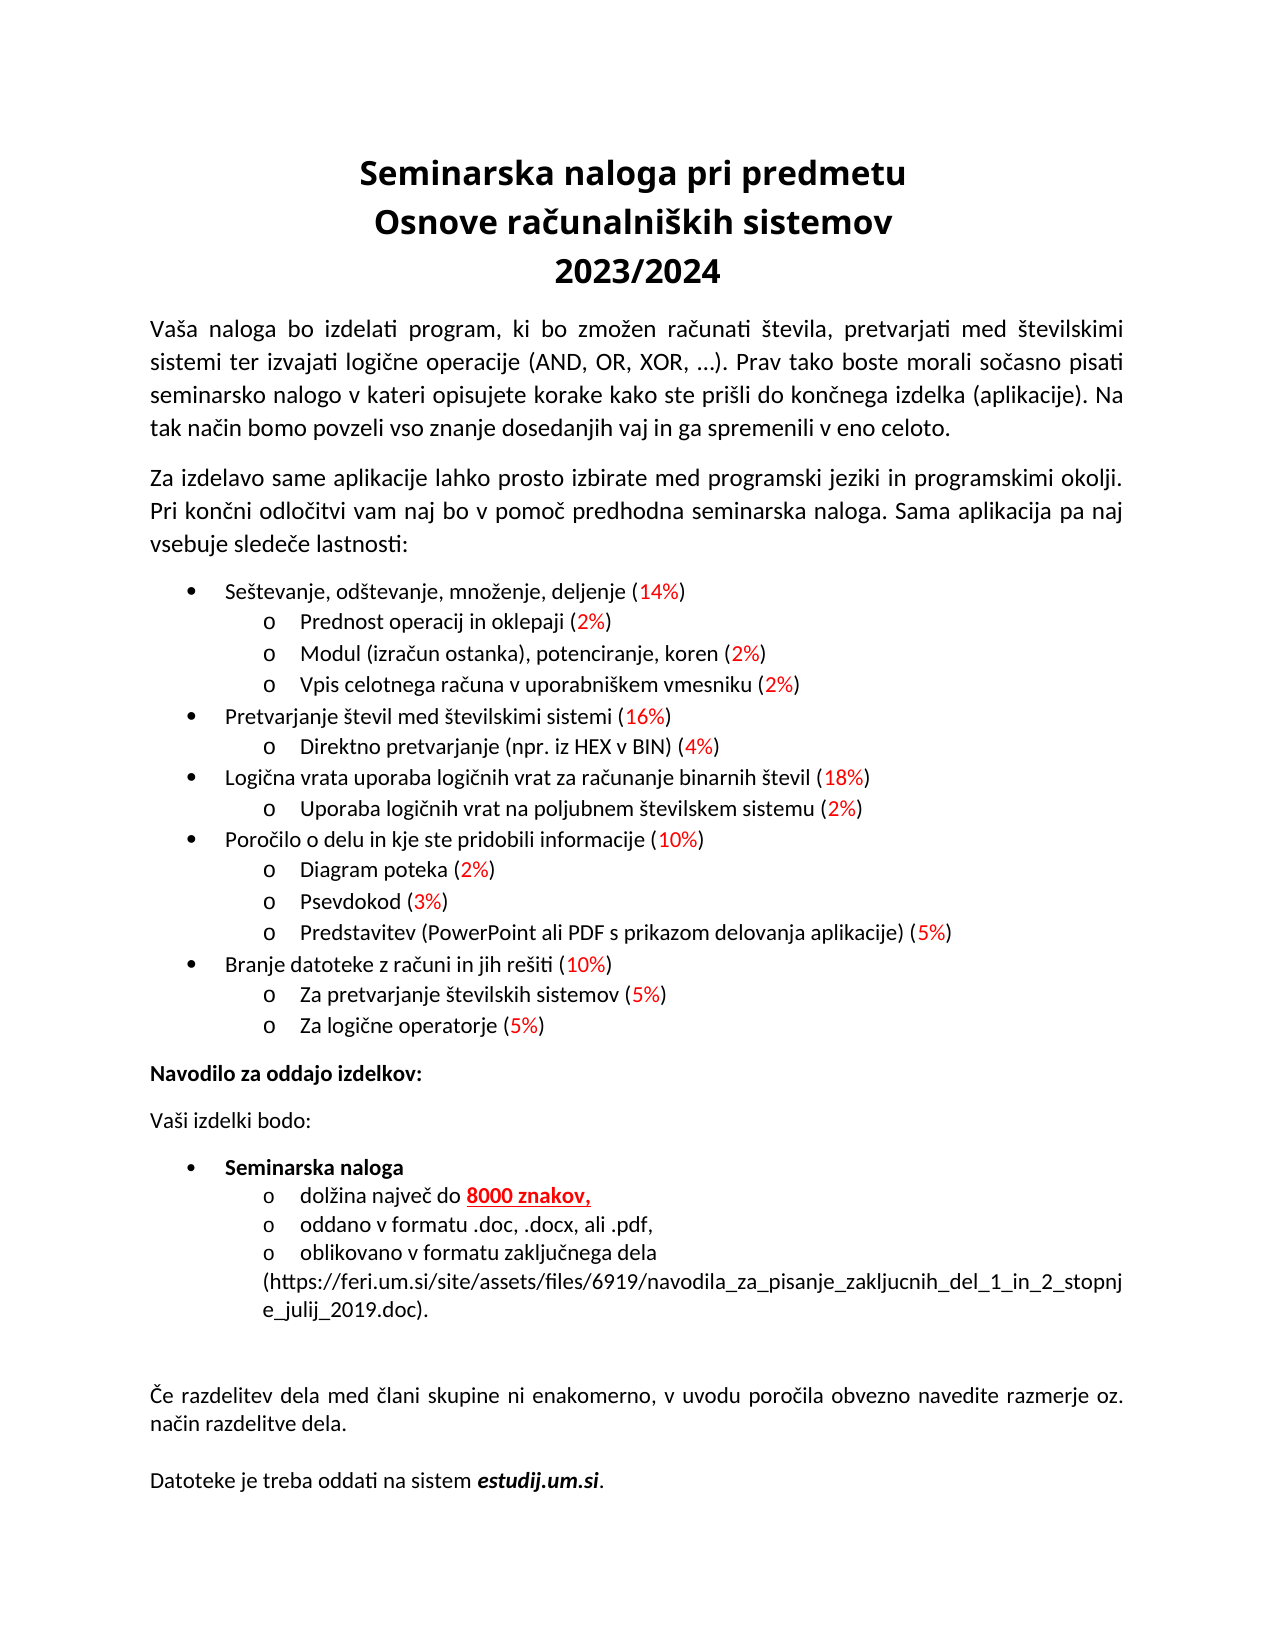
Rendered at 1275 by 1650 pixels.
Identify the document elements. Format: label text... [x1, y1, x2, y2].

text Vaši izdelki bodo: [150, 1106, 1125, 1134]
list Prednost operacij in oklepaji (2%) [262, 607, 1125, 637]
list Diagram poteka (2%) [262, 855, 1125, 884]
list Branje datoteke z računi in jih rešiti (10%) [187, 950, 1125, 978]
text Za izdelavo same aplikacije lahko prosto izbirate med programski jeziki in programskimi okolji. Pri končni odločitvi vam naj bo v pomoč predhodna seminarska naloga. Sama aplikacija pa naj vsebuje sledeče lastnosti: [150, 462, 1125, 558]
text Navodilo za oddajo izdelkov: [150, 1059, 1125, 1088]
list Modul (izračun ostanka), potenciranje, koren (2%) [262, 639, 1125, 668]
list Predstavitev (PowerPoint ali PDF s prikazom delovanja aplikacije) (5%) [262, 918, 1125, 947]
text Seminarska naloga pri predmetu Osnove računalniških sistemov 2023/2024 [150, 150, 1125, 293]
list Vpis celotnega računa v uporabniškem vmesniku (2%) [262, 670, 1125, 699]
list Logična vrata uporaba logičnih vrat za računanje binarnih števil (18%) [187, 763, 1125, 792]
list Uporaba logičnih vrat na poljubnem številskem sistemu (2%) [262, 794, 1125, 823]
text Vaša naloga bo izdelati program, ki bo zmožen računati števila, pretvarjati med številskimi sistemi ter izvajati logične operacije (AND, OR, XOR, …). Prav tako boste morali sočasno pisati seminarsko nalogo v kateri opisujete korake kako ste prišli do končnega izdelka (aplikacije). Na tak način bomo povzeli vso znanje dosedanjih vaj in ga spremenili v eno celoto. [150, 313, 1125, 443]
list Pretvarjanje števil med številskimi sistemi (16%) [187, 702, 1125, 730]
text Če razdelitev dela med člani skupine ni enakomerno, v uvodu poročila obvezno navedite razmerje oz. način razdelitve dela. [150, 1381, 1125, 1437]
list dolžina največ do 8000 znakov, [262, 1181, 1125, 1210]
list oddano v formatu .doc, .docx, ali .pdf, [262, 1210, 1125, 1238]
list Poročilo o delu in kje ste pridobili informacije (10%) [187, 825, 1125, 853]
list Seštevanje, odštevanje, množenje, deljenje (14%) [187, 577, 1125, 605]
list oblikovano v formatu zaključnega dela (https://feri.um.si/site/assets/files/6919/navodila_za_pisanje_zakljucnih_del_1_in_2_stopnje_julij_2019.doc). [262, 1238, 1125, 1352]
list Psevdokod (3%) [262, 887, 1125, 916]
list Direktno pretvarjanje (npr. iz HEX v BIN) (4%) [262, 732, 1125, 761]
list Za logične operatorje (5%) [262, 1011, 1125, 1041]
text Datoteke je treba oddati na sistem estudij.um.si. [150, 1466, 1125, 1494]
list Seminarska naloga [187, 1153, 1125, 1181]
list Za pretvarjanje številskih sistemov (5%) [262, 980, 1125, 1009]
